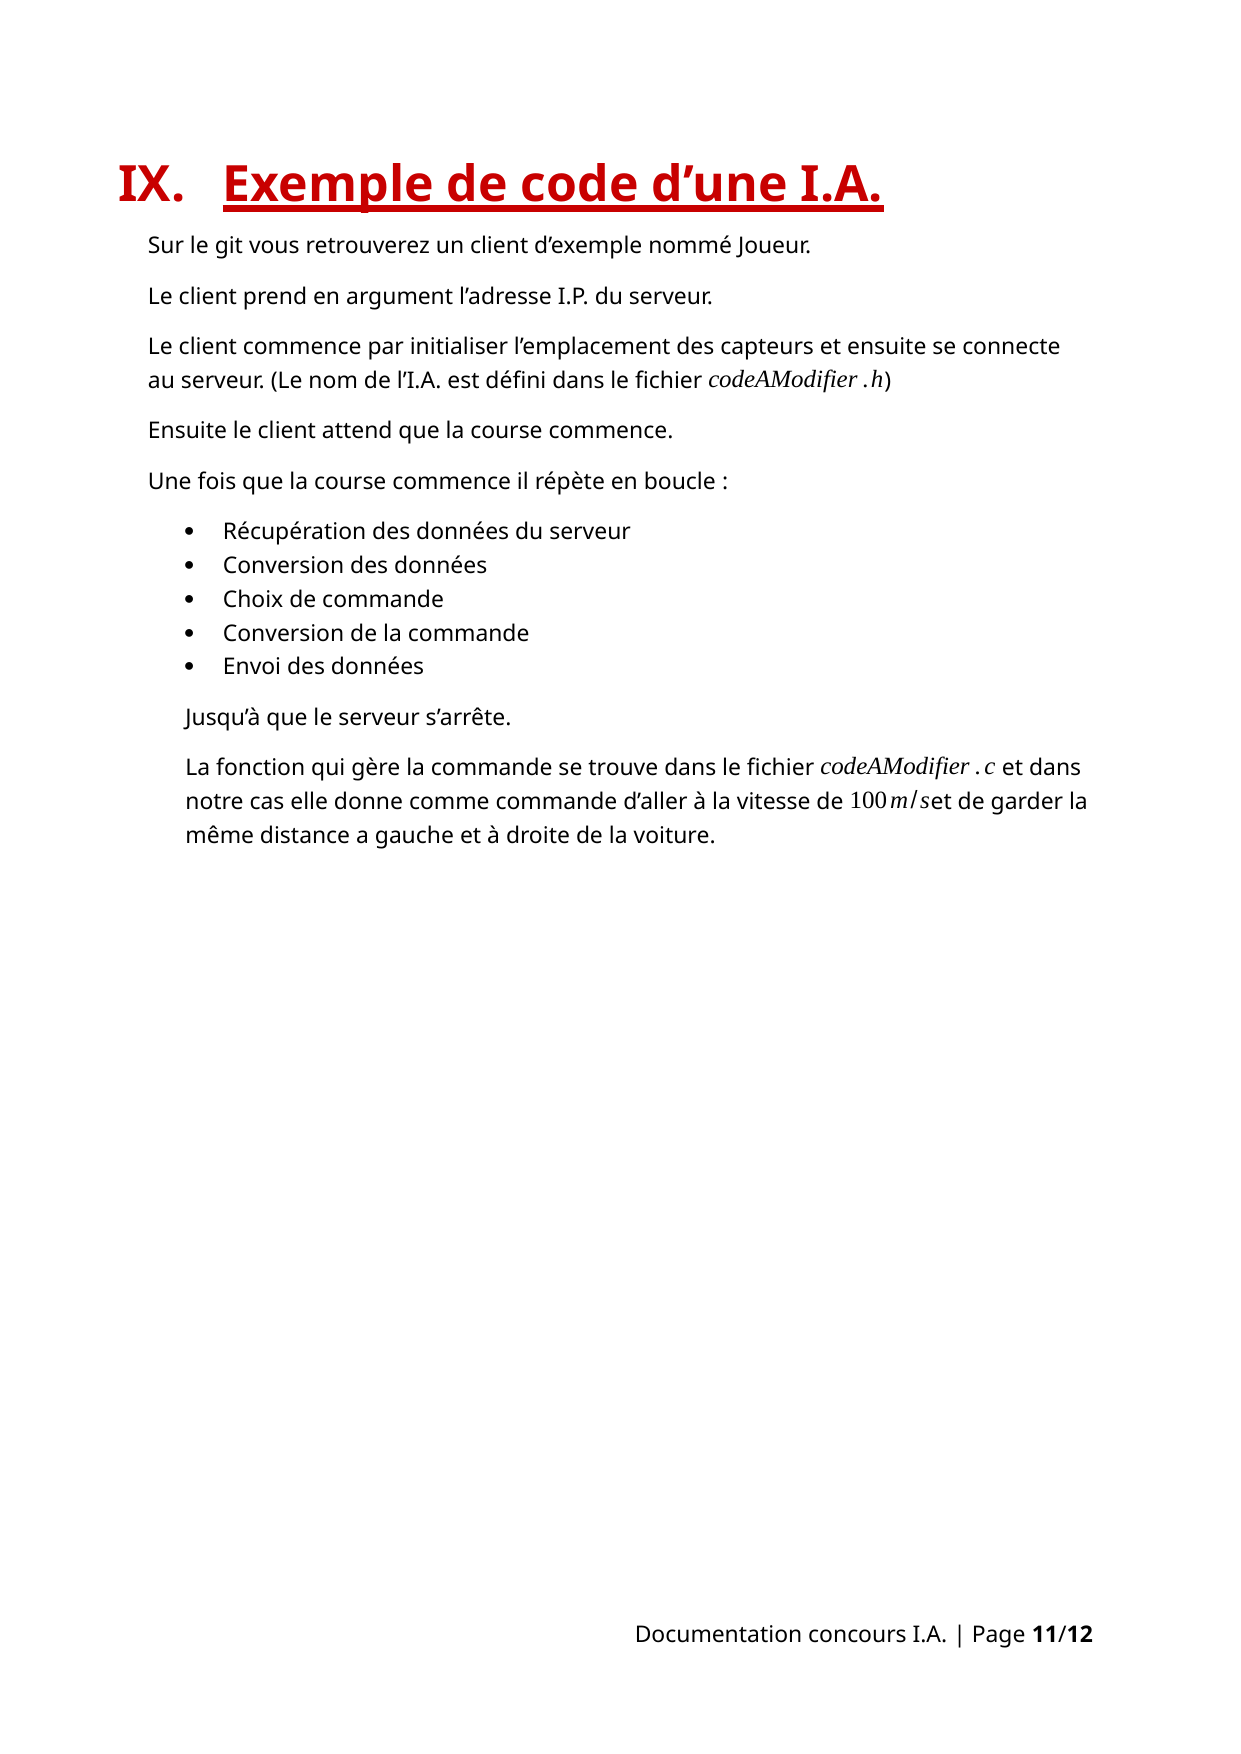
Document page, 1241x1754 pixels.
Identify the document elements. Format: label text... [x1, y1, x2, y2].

text Jusqu’à que le serveur s’arrête. [185, 701, 1093, 732]
text Sur le git vous retrouverez un client d’exemple nommé Joueur. [148, 229, 1093, 261]
list Choix de commande [185, 583, 1093, 614]
text Le client prend en argument l’adresse I.P. du serveur. [148, 280, 1093, 311]
text La fonction qui gère la commande se trouve dans le fichier et dans notre cas elle donne comme commande d’aller à la vitesse de et de garder la même distance a gauche et à droite de la voiture. [185, 751, 1093, 850]
subtitle Exemple de code d’une I.A. [185, 148, 1093, 216]
text Une fois que la course commence il répète en boucle : [148, 465, 1093, 496]
list Récupération des données du serveur [185, 515, 1093, 547]
list Envoi des données [185, 650, 1093, 682]
text Le client commence par initialiser l’emplacement des capteurs et ensuite se connecte au serveur. (Le nom de l’I.A. est défini dans le fichier ) [148, 330, 1093, 395]
list Conversion de la commande [185, 617, 1093, 648]
text Ensuite le client attend que la course commence. [148, 414, 1093, 446]
list Conversion des données [185, 549, 1093, 580]
